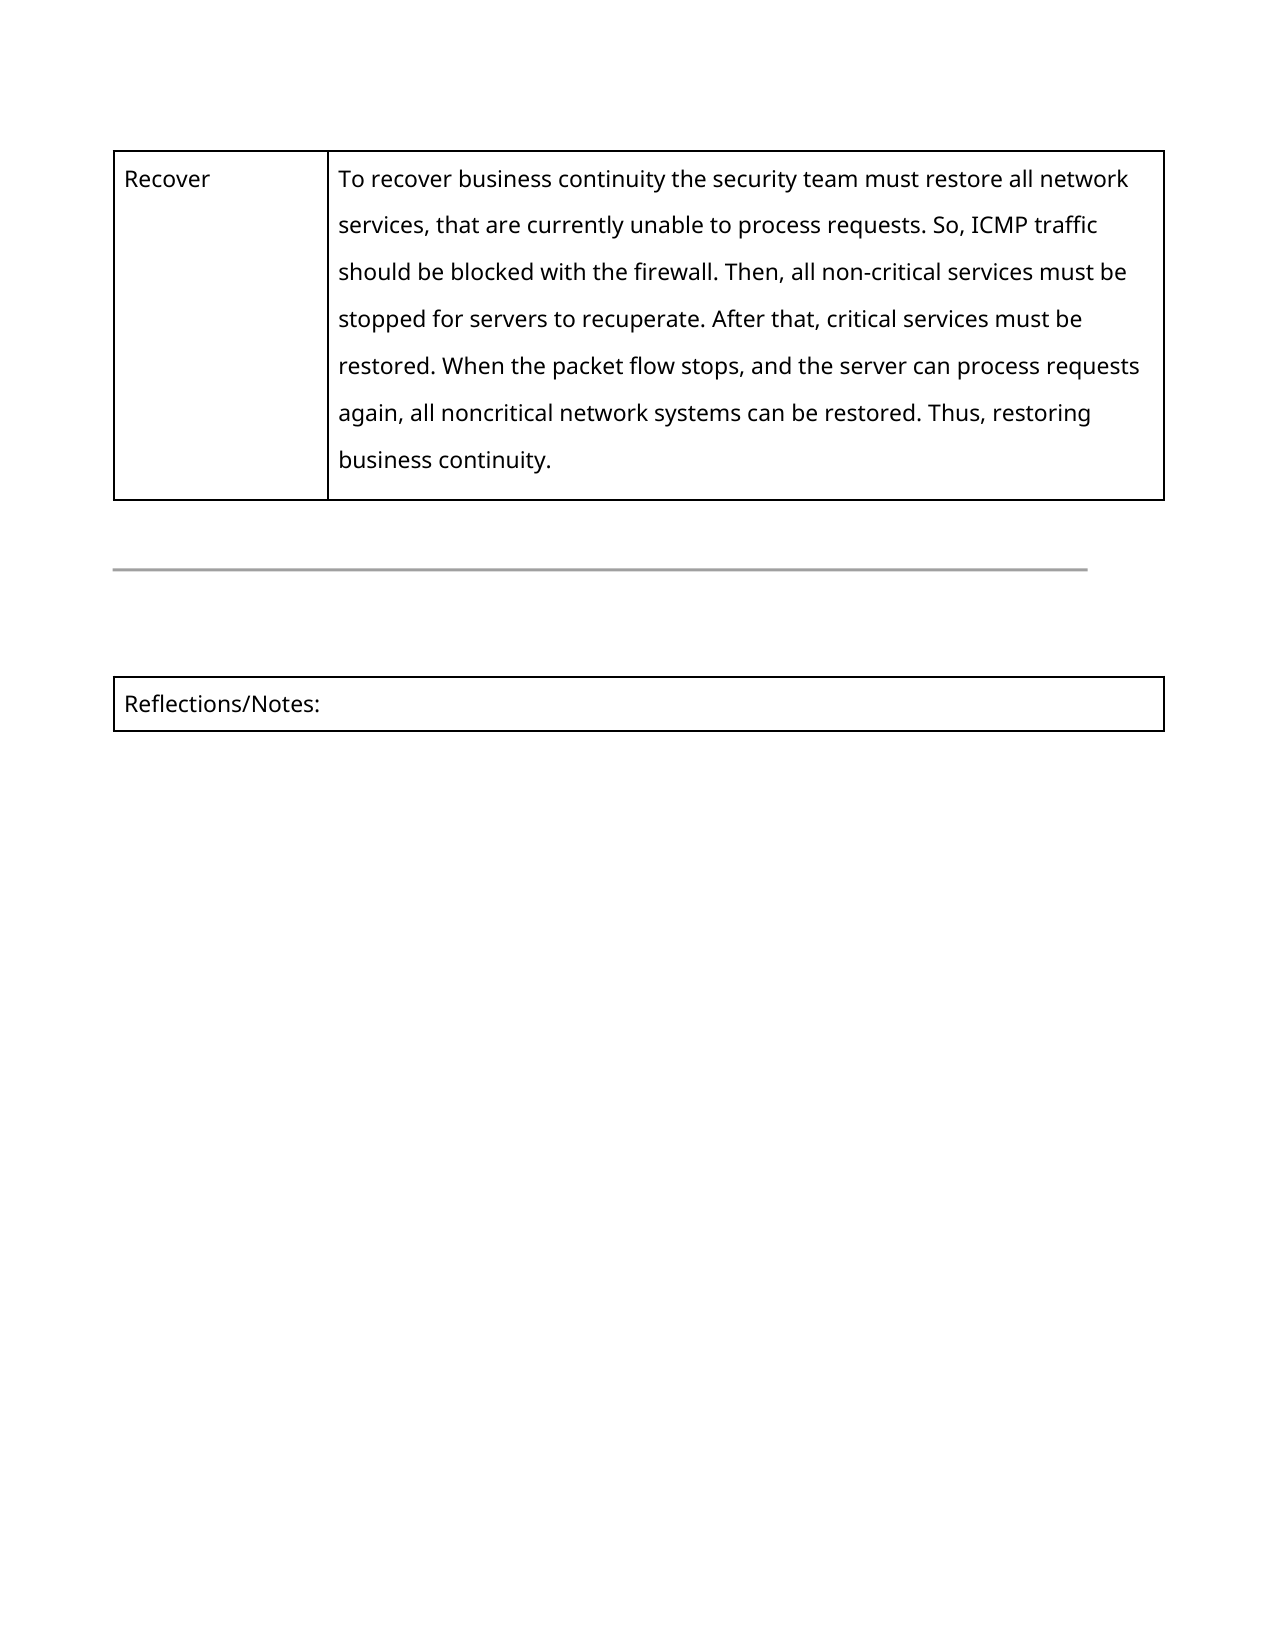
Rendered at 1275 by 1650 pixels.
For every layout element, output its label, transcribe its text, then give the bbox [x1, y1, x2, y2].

table_cell Recover [115, 152, 327, 498]
table_header Reflections/Notes: [115, 678, 1163, 730]
table_cell To recover business continuity the security team must restore all network services, that are currently unable to process requests. So, ICMP traffic should be blocked with the firewall. Then, all non-critical services must be stopped for servers to recuperate. After that, critical services must be restored. When the packet flow stops, and the server can process requests again, all noncritical network systems can be restored. Thus, restoring business continuity. [329, 152, 1163, 498]
